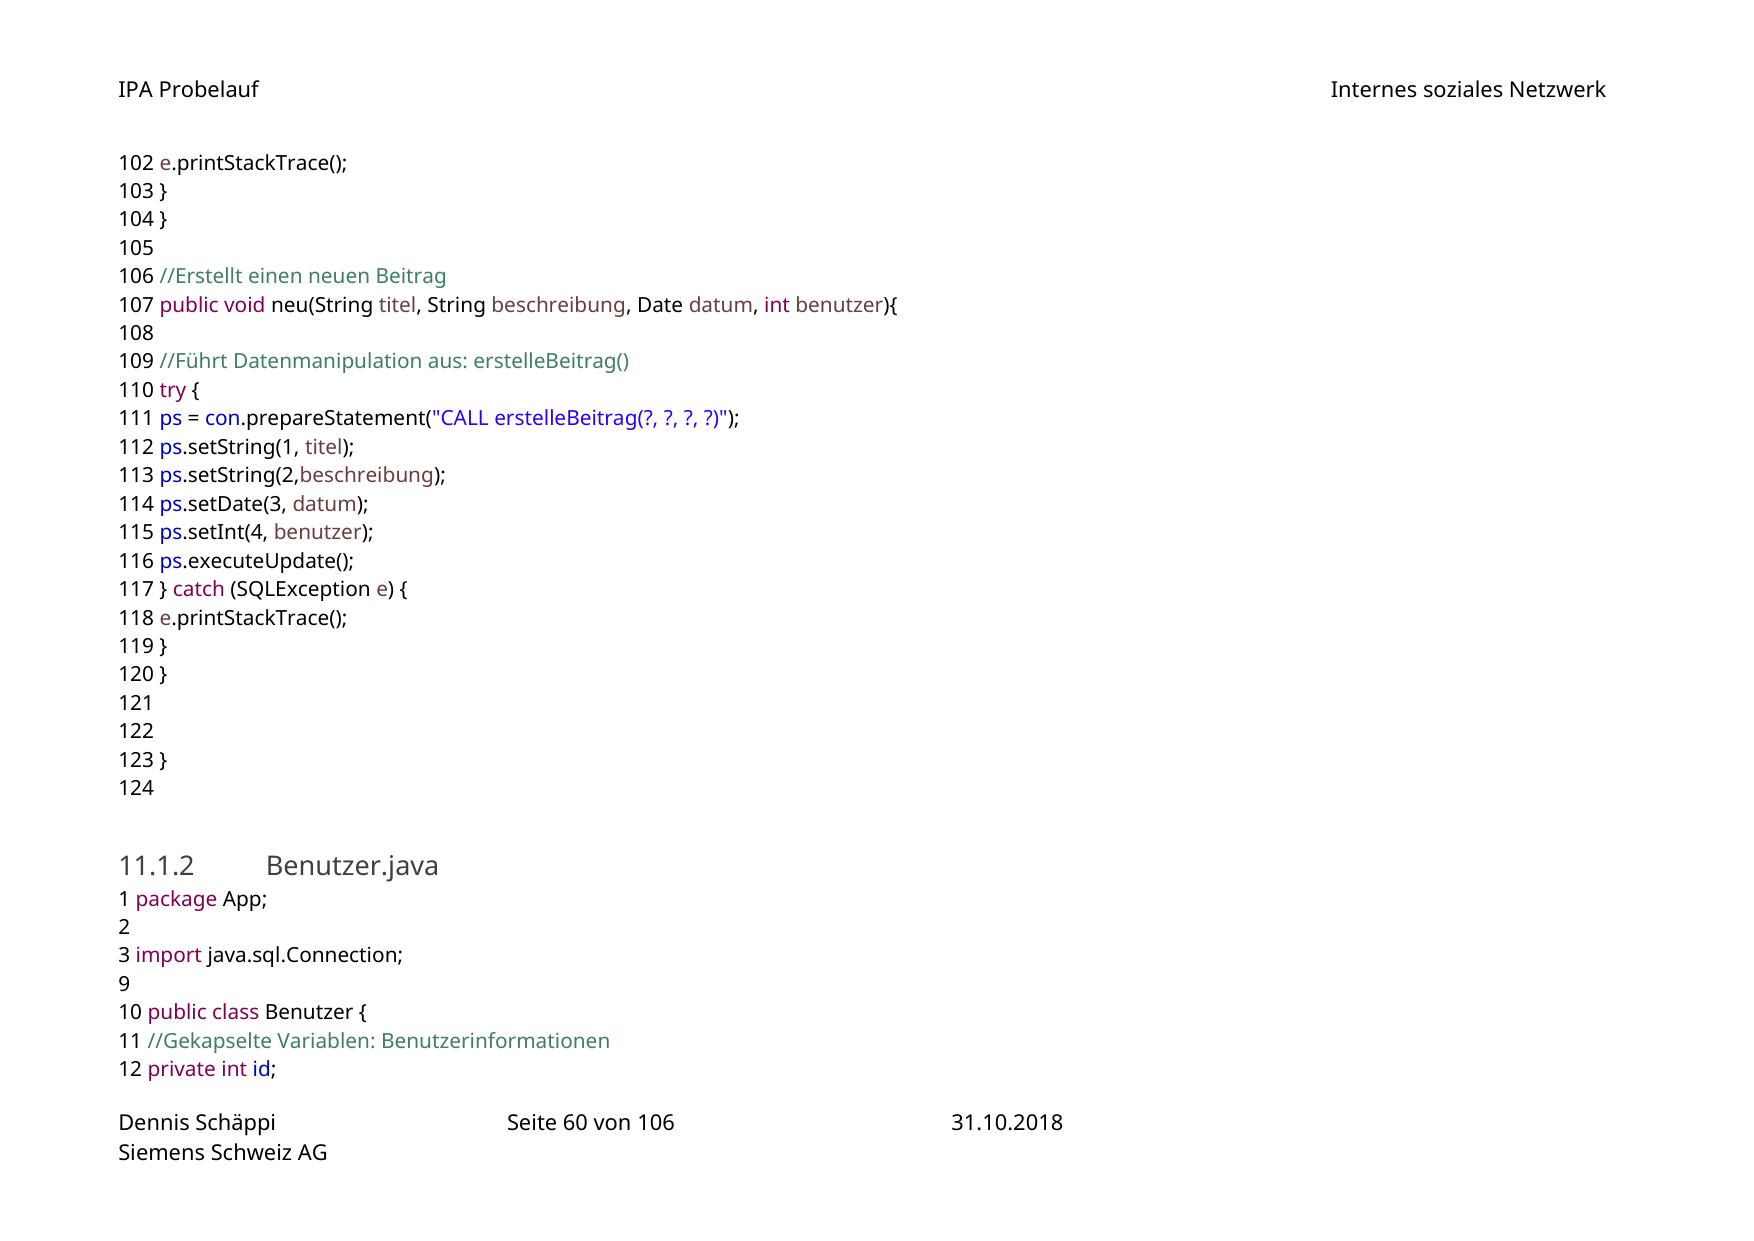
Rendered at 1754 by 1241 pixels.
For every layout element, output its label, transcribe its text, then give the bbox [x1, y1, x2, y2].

text 9 [118, 969, 1606, 997]
text 122 [118, 716, 1606, 745]
text 2 [118, 912, 1606, 941]
text 123 } [118, 745, 1606, 773]
text 117 } catch (SQLException e) { [118, 574, 1606, 603]
text 118 e.printStackTrace(); [118, 603, 1606, 631]
text 121 [118, 688, 1606, 716]
text 12 private int id; [118, 1054, 1606, 1083]
text 120 } [118, 659, 1606, 688]
subtitle Benutzer.java [118, 847, 1606, 884]
text 116 ps.executeUpdate(); [118, 546, 1606, 574]
text 102 e.printStackTrace(); [118, 148, 1606, 176]
text 3 import java.sql.Connection; [118, 941, 1606, 969]
text 119 } [118, 631, 1606, 659]
text 1 package App; [118, 884, 1606, 912]
text 107 public void neu(String titel, String beschreibung, Date datum, int benutzer){ [118, 290, 1606, 318]
text 106 //Erstellt einen neuen Beitrag [118, 261, 1606, 290]
text 109 //Führt Datenmanipulation aus: erstelleBeitrag() [118, 347, 1606, 375]
text 111 ps = con.prepareStatement("CALL erstelleBeitrag(?, ?, ?, ?)"); [118, 403, 1606, 432]
text 113 ps.setString(2,beschreibung); [118, 460, 1606, 489]
text 104 } [118, 204, 1606, 233]
text 11 //Gekapselte Variablen: Benutzerinformationen [118, 1026, 1606, 1054]
text 124 [118, 773, 1606, 802]
text 103 } [118, 176, 1606, 204]
text 10 public class Benutzer { [118, 997, 1606, 1026]
text 110 try { [118, 375, 1606, 403]
text 112 ps.setString(1, titel); [118, 432, 1606, 460]
text 108 [118, 318, 1606, 347]
text 114 ps.setDate(3, datum); [118, 489, 1606, 517]
text 105 [118, 233, 1606, 261]
text 115 ps.setInt(4, benutzer); [118, 517, 1606, 546]
